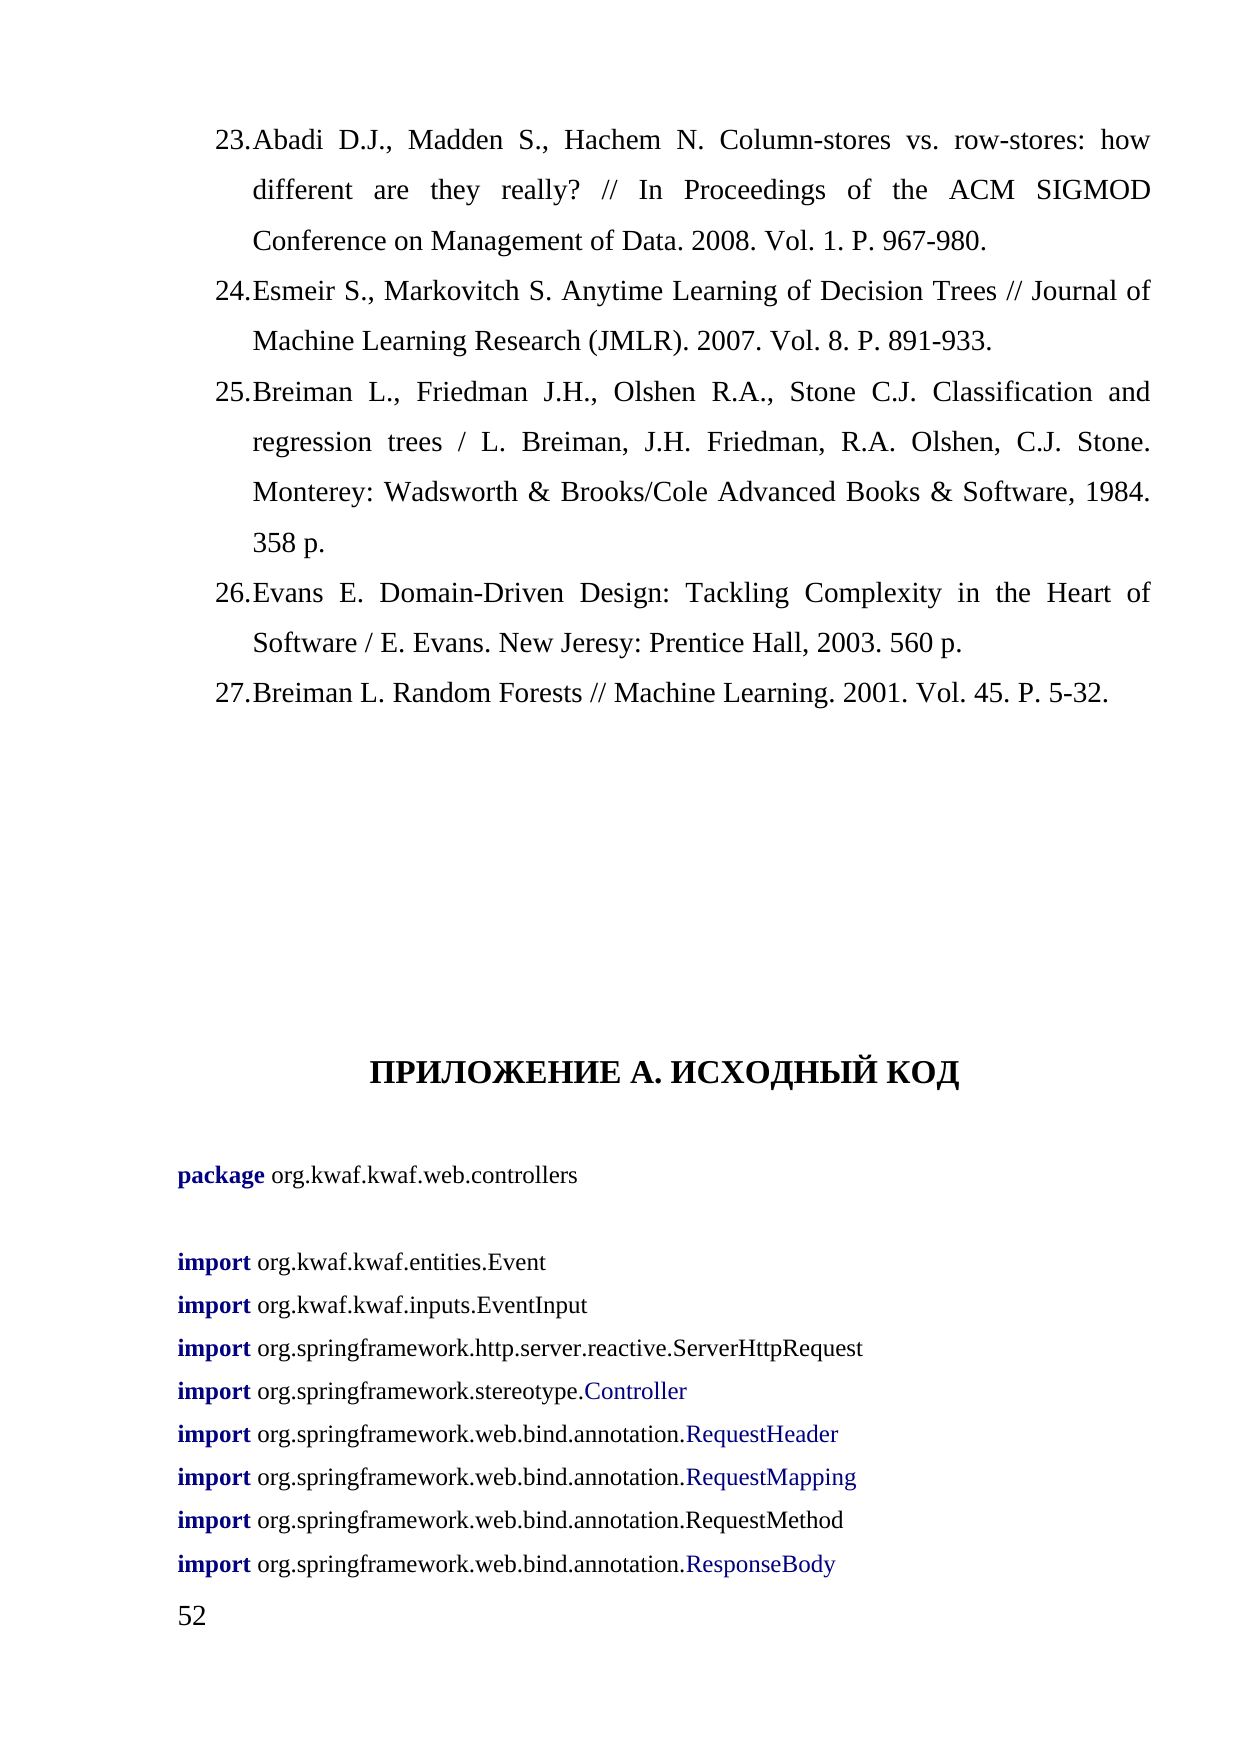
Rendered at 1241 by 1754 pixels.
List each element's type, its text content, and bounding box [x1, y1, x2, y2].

list Evans E. Domain-Driven Design: Tackling Complexity in the Heart of Software / E. Evans. New Jeresy: Prentice Hall, 2003. 560 p. [215, 575, 1152, 659]
subtitle ПРИЛОЖЕНИЕ А. ИСХОДНЫЙ КОД [177, 1053, 1152, 1091]
list Breiman L. Random Forests // Machine Learning. 2001. Vol. 45. P. 5-32. [215, 676, 1152, 709]
list Esmeir S., Markovitch S. Anytime Learning of Decision Trees // Journal of Machine Learning Research (JMLR). 2007. Vol. 8. P. 891-933. [215, 273, 1152, 357]
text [177, 1161, 1152, 1577]
list Abadi D.J., Madden S., Hachem N. Column-stores vs. row-stores: how different are they really? // In Proceedings of the ACM SIGMOD Conference on Management of Data. 2008. Vol. 1. P. 967-980. [215, 122, 1152, 256]
list Breiman L., Friedman J.H., Olshen R.A., Stone C.J. Classification and regression trees / L. Breiman, J.H. Friedman, R.A. Olshen, C.J. Stone. Monterey: Wadsworth & Brooks/Cole Advanced Books & Software, 1984. 358 p. [215, 374, 1152, 558]
